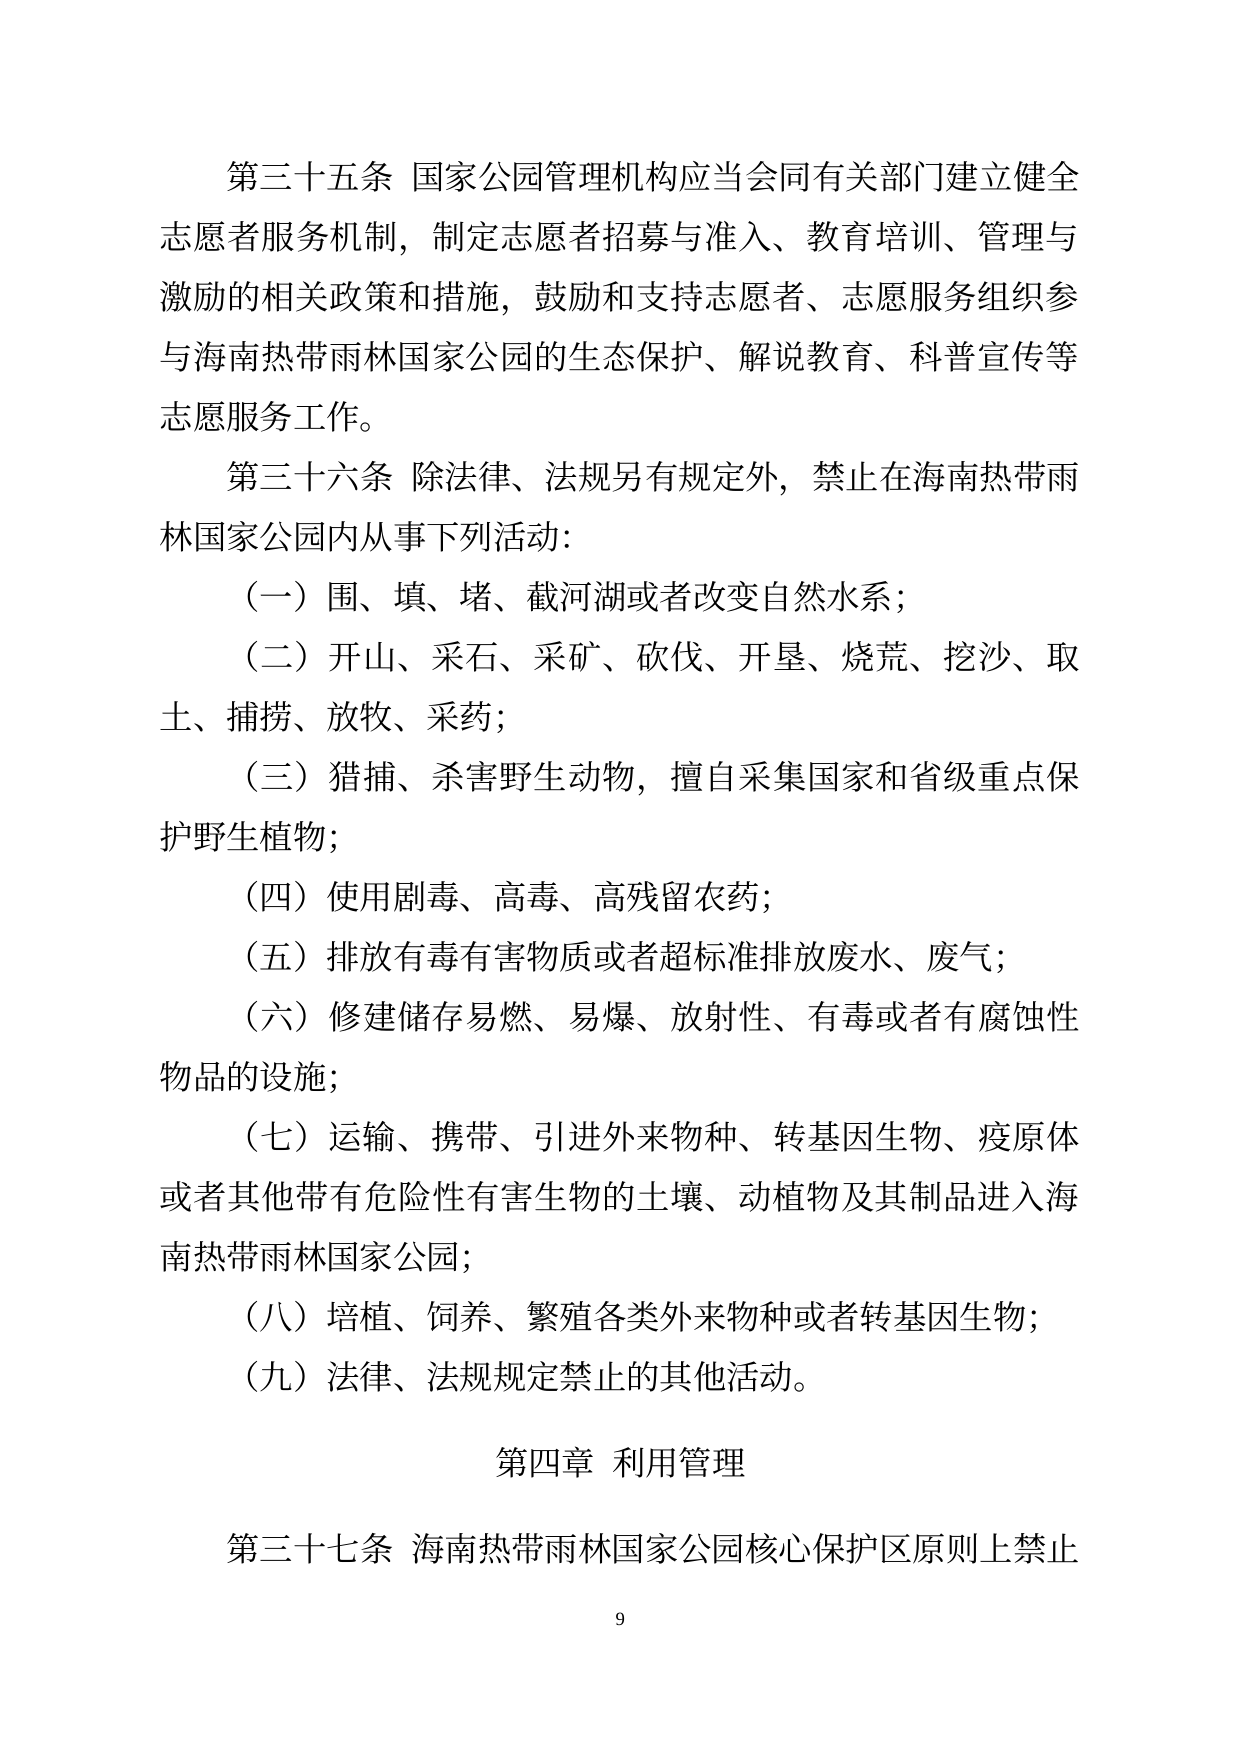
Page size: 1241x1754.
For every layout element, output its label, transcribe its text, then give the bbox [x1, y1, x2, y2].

text （三）猎捕、杀害野生动物，擅自采集国家和省级重点保护野生植物； [159, 742, 1081, 862]
text 第四章 利用管理 [159, 1428, 1081, 1488]
text 第三十六条 除法律、法规另有规定外，禁止在海南热带雨林国家公园内从事下列活动： [159, 442, 1081, 562]
text （一）围、填、堵、截河湖或者改变自然水系； [159, 562, 1081, 622]
text 第三十五条 国家公园管理机构应当会同有关部门建立健全志愿者服务机制，制定志愿者招募与准入、教育培训、管理与激励的相关政策和措施，鼓励和支持志愿者、志愿服务组织参与海南热带雨林国家公园的生态保护、解说教育、科普宣传等志愿服务工作。 [159, 142, 1081, 442]
text （七）运输、携带、引进外来物种、转基因生物、疫原体或者其他带有危险性有害生物的土壤、动植物及其制品进入海南热带雨林国家公园； [159, 1102, 1081, 1282]
text （六）修建储存易燃、易爆、放射性、有毒或者有腐蚀性物品的设施； [159, 982, 1081, 1102]
text （九）法律、法规规定禁止的其他活动。 [159, 1342, 1081, 1402]
text （八）培植、饲养、繁殖各类外来物种或者转基因生物； [159, 1282, 1081, 1342]
text （二）开山、采石、采矿、砍伐、开垦、烧荒、挖沙、取土、捕捞、放牧、采药； [159, 622, 1081, 742]
text （五）排放有毒有害物质或者超标准排放废水、废气； [159, 922, 1081, 982]
text （四）使用剧毒、高毒、高残留农药； [159, 862, 1081, 922]
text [159, 1514, 1081, 1574]
